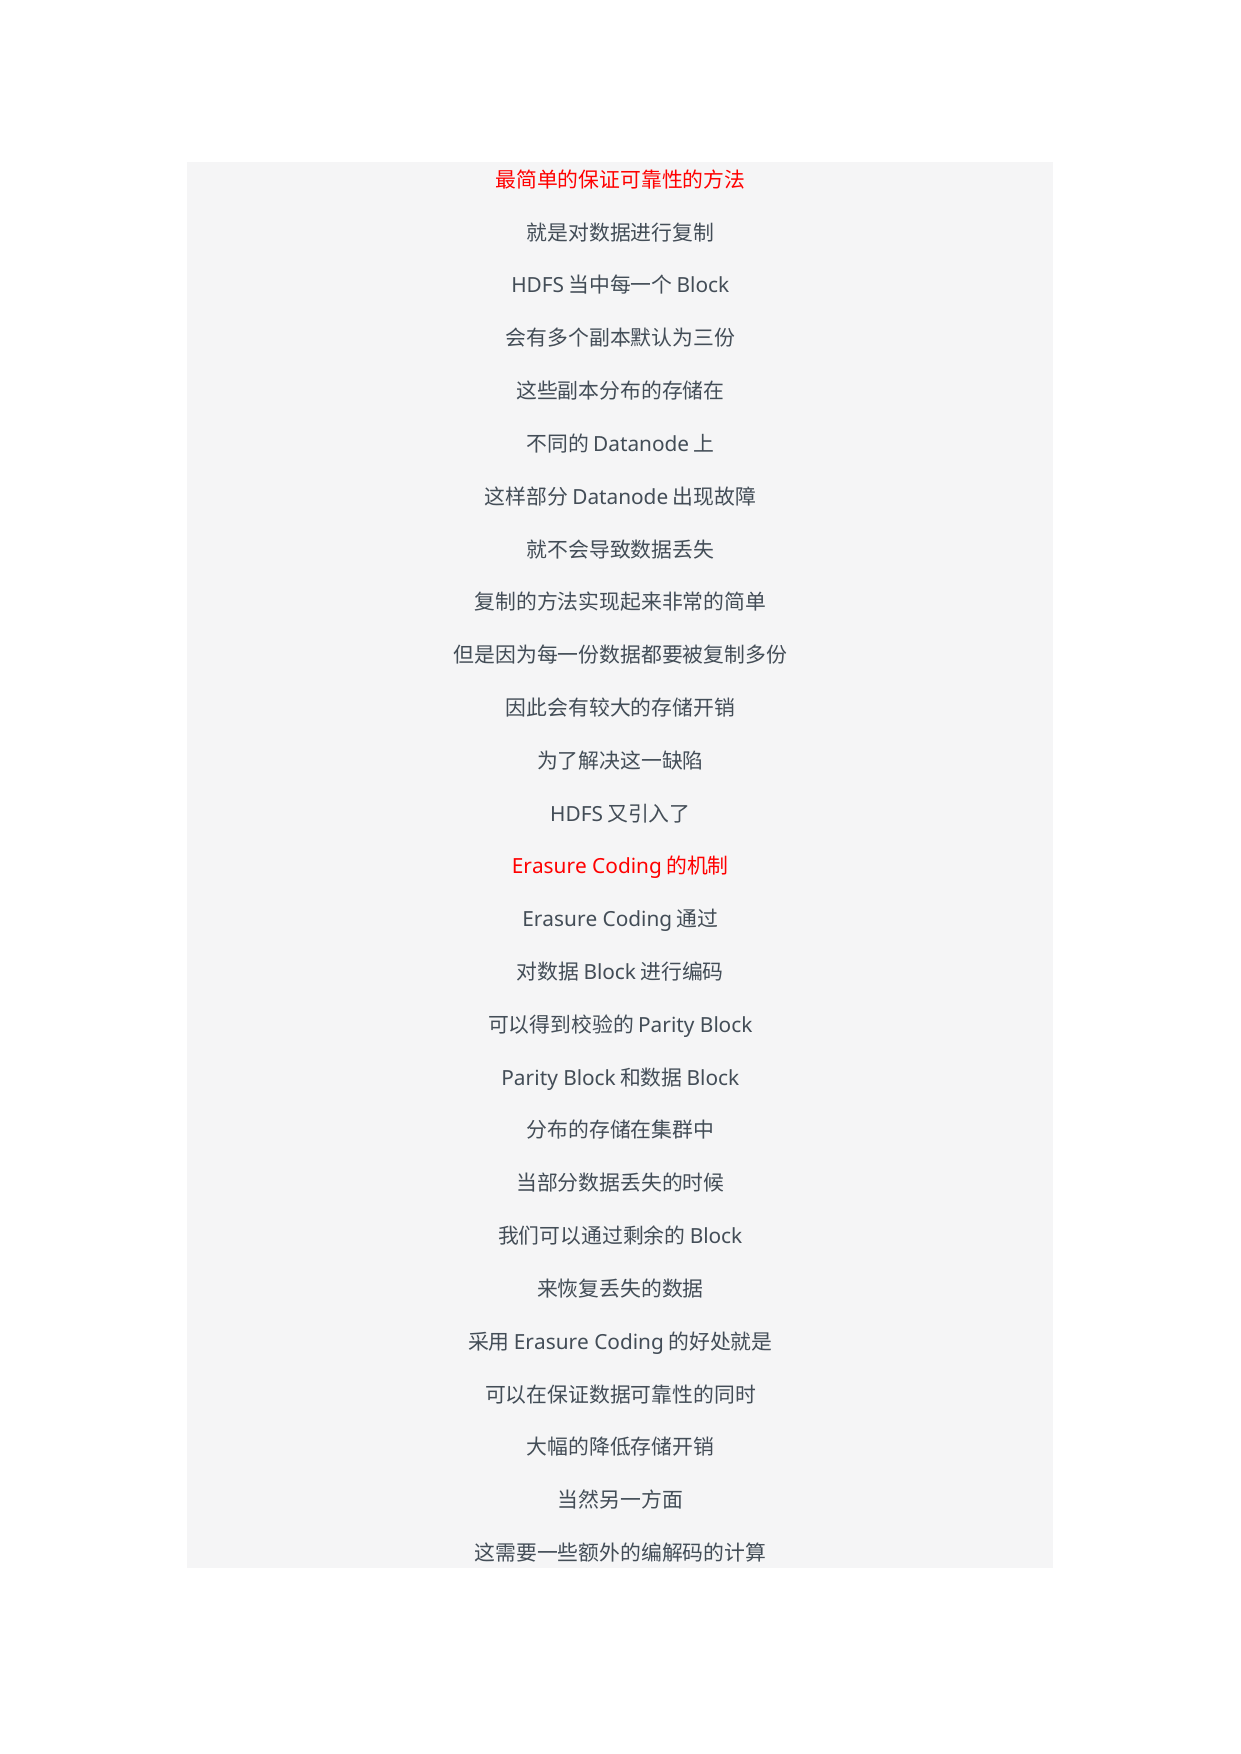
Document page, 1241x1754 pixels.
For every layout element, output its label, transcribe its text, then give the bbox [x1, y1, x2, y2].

text 来恢复丢失的数据 [187, 1271, 1053, 1303]
text 不同的Datanode上 [187, 426, 1053, 458]
text 对数据Block进行编码 [187, 954, 1053, 987]
text 会有多个副本默认为三份 [187, 320, 1053, 353]
text 采用Erasure Coding的好处就是 [187, 1324, 1053, 1356]
text HDFS当中每一个Block [187, 268, 1053, 300]
text 大幅的降低存储开销 [187, 1429, 1053, 1462]
text 最简单的保证可靠性的方法 [187, 162, 1053, 194]
text 这些副本分布的存储在 [187, 373, 1053, 406]
text Erasure Coding的机制 [187, 848, 1053, 881]
text 可以得到校验的Parity Block [187, 1007, 1053, 1039]
text 我们可以通过剩余的Block [187, 1218, 1053, 1251]
text 这样部分Datanode出现故障 [187, 479, 1053, 511]
text 这需要一些额外的编解码的计算 [187, 1535, 1053, 1568]
text 可以在保证数据可靠性的同时 [187, 1377, 1053, 1409]
text 当然另一方面 [187, 1482, 1053, 1515]
text 因此会有较大的存储开销 [187, 690, 1053, 723]
text 但是因为每一份数据都要被复制多份 [187, 637, 1053, 670]
text Parity Block和数据Block [187, 1060, 1053, 1092]
text 分布的存储在集群中 [187, 1113, 1053, 1145]
text HDFS又引入了 [187, 796, 1053, 828]
text 为了解决这一缺陷 [187, 743, 1053, 775]
text 就是对数据进行复制 [187, 215, 1053, 247]
text 当部分数据丢失的时候 [187, 1165, 1053, 1198]
text 就不会导致数据丢失 [187, 532, 1053, 564]
text Erasure Coding通过 [187, 901, 1053, 934]
text 复制的方法实现起来非常的简单 [187, 584, 1053, 617]
